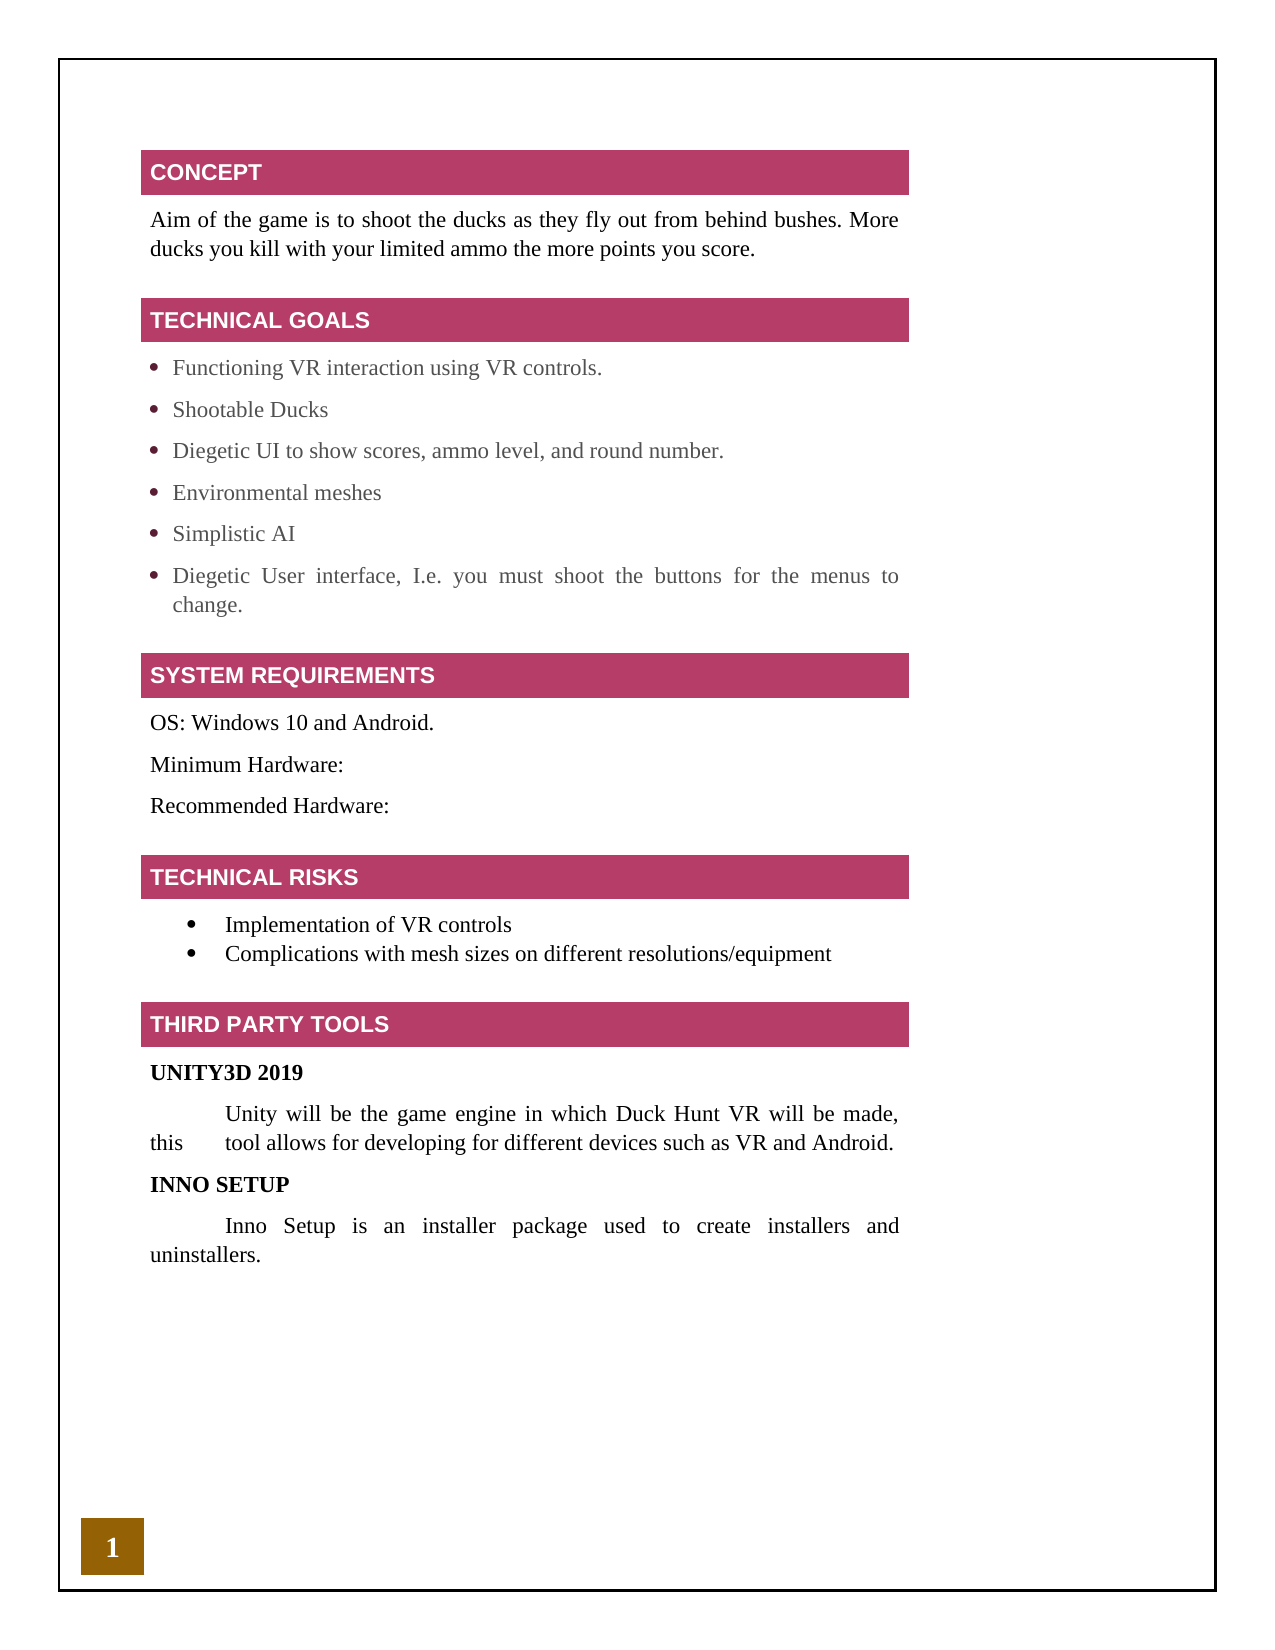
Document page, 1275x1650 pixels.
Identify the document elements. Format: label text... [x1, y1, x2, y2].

text INNO SETUP [150, 1171, 900, 1197]
list Environmental meshes [150, 479, 900, 505]
text UNITY3D 2019 [150, 1059, 900, 1085]
subtitle Technical Risks [142, 856, 908, 898]
subtitle System Requirements [142, 654, 908, 697]
text Recommended Hardware: [150, 792, 900, 819]
text Minimum Hardware: [150, 751, 900, 777]
subtitle Third Party Tools [142, 1004, 908, 1046]
text OS: Windows 10 and Android. [150, 709, 900, 736]
text Unity will be the game engine in which Duck Hunt VR will be made, this tool allows for developing for different devices such as VR and Android. [150, 1101, 900, 1156]
subtitle Concept [142, 151, 908, 194]
text Aim of the game is to shoot the ducks as they fly out from behind bushes. More ducks you kill with your limited ammo the more points you score. [150, 207, 900, 262]
subtitle Technical Goals [142, 299, 908, 341]
list Diegetic UI to show scores, ammo level, and round number. [150, 437, 900, 464]
list Diegetic User interface, I.e. you must shoot the buttons for the menus to change. [150, 562, 900, 617]
list Simplistic AI [150, 520, 900, 547]
list Functioning VR interaction using VR controls. [150, 354, 900, 381]
list Complications with mesh sizes on different resolutions/equipment [187, 940, 900, 967]
list Implementation of VR controls [187, 911, 900, 938]
text Inno Setup is an installer package used to create installers and uninstallers. [150, 1212, 900, 1268]
list Shootable Ducks [150, 396, 900, 422]
